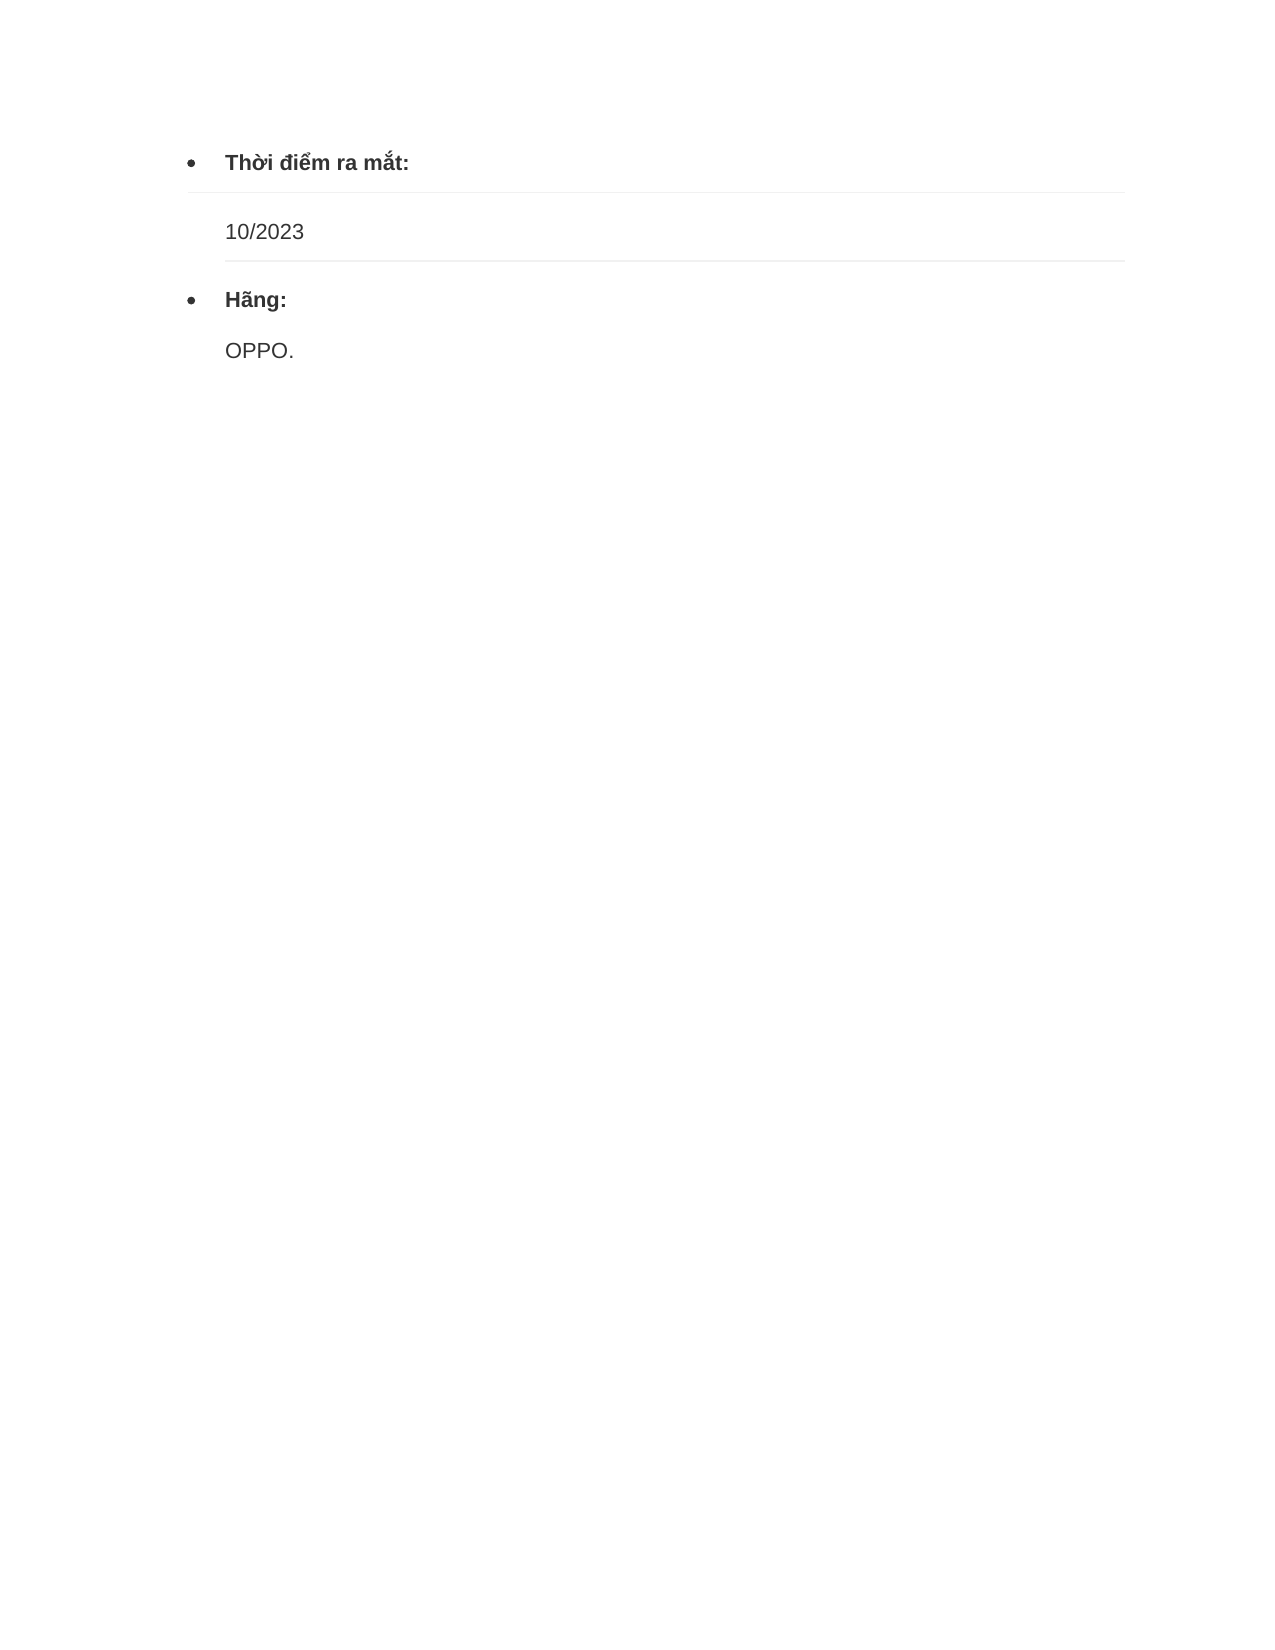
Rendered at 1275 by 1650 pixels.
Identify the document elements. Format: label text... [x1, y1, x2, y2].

list Hãng: [187, 287, 1125, 312]
text OPPO. [225, 338, 1125, 363]
list Thời điểm ra mắt: [187, 150, 1125, 193]
text 10/2023 [225, 219, 1125, 260]
